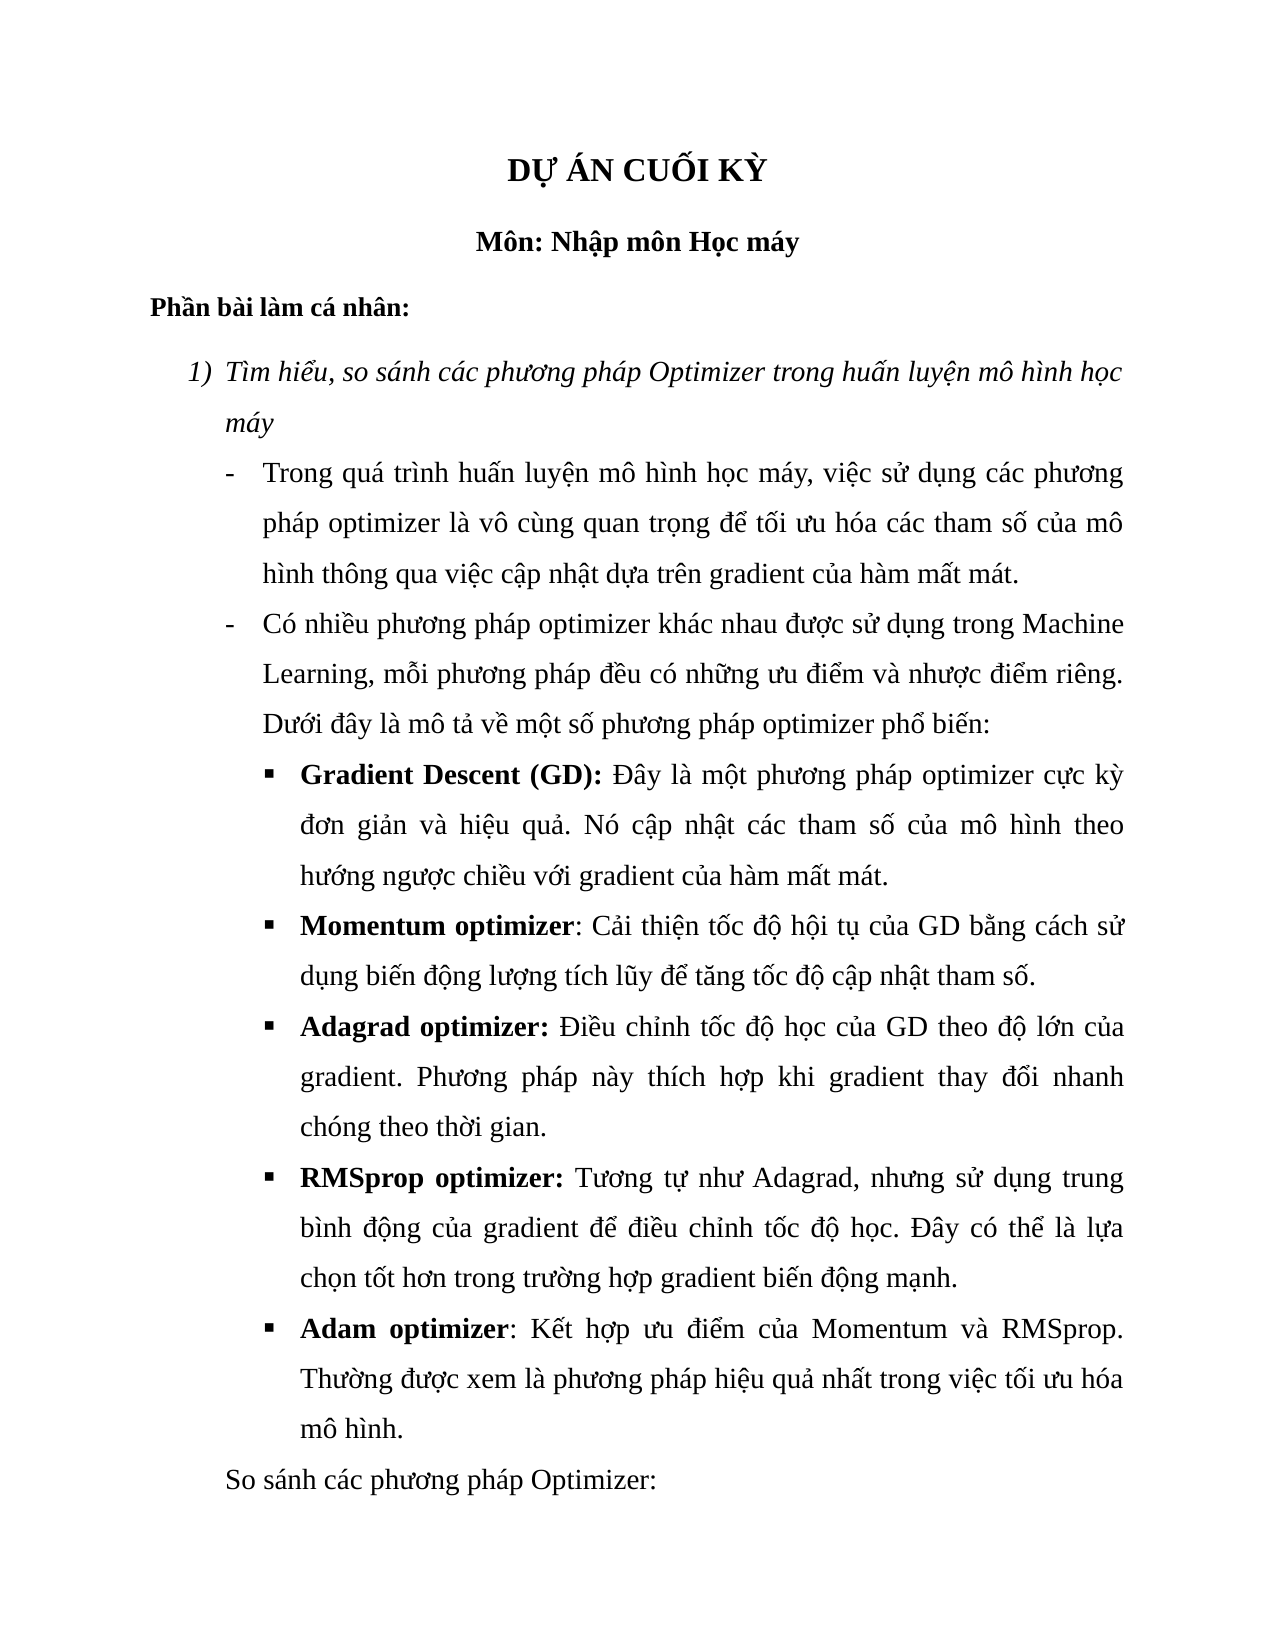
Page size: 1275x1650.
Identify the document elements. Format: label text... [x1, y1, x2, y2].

list Tìm hiểu, so sánh các phương pháp Optimizer trong huấn luyện mô hình học máy [187, 354, 1125, 438]
list So sánh các phương pháp Optimizer: [225, 1462, 1125, 1495]
text Môn: Nhập môn Học máy [150, 224, 1125, 258]
list Gradient Descent (GD): Đây là một phương pháp optimizer cực kỳ đơn giản và hiệu quả. Nó cập nhật các tham số của mô hình theo hướng ngược chiều với gradient của hàm mất mát. [262, 757, 1125, 891]
list Momentum optimizer: Cải thiện tốc độ hội tụ của GD bằng cách sử dụng biến động lượng tích lũy để tăng tốc độ cập nhật tham số. [262, 908, 1125, 992]
list RMSprop optimizer: Tương tự như Adagrad, nhưng sử dụng trung bình động của gradient để điều chỉnh tốc độ học. Đây có thể là lựa chọn tốt hơn trong trường hợp gradient biến động mạnh. [262, 1160, 1125, 1294]
text DỰ ÁN CUỐI KỲ [150, 150, 1125, 188]
list Adagrad optimizer: Điều chỉnh tốc độ học của GD theo độ lớn của gradient. Phương pháp này thích hợp khi gradient thay đổi nhanh chóng theo thời gian. [262, 1009, 1125, 1143]
list Trong quá trình huấn luyện mô hình học máy, việc sử dụng các phương pháp optimizer là vô cùng quan trọng để tối ưu hóa các tham số của mô hình thông qua việc cập nhật dựa trên gradient của hàm mất mát. [225, 455, 1125, 589]
list Adam optimizer: Kết hợp ưu điểm của Momentum và RMSprop. Thường được xem là phương pháp hiệu quả nhất trong việc tối ưu hóa mô hình. [262, 1311, 1125, 1445]
list Có nhiều phương pháp optimizer khác nhau được sử dụng trong Machine Learning, mỗi phương pháp đều có những ưu điểm và nhược điểm riêng. Dưới đây là mô tả về một số phương pháp optimizer phổ biến: [225, 606, 1125, 740]
text Phần bài làm cá nhân: [150, 291, 1125, 322]
